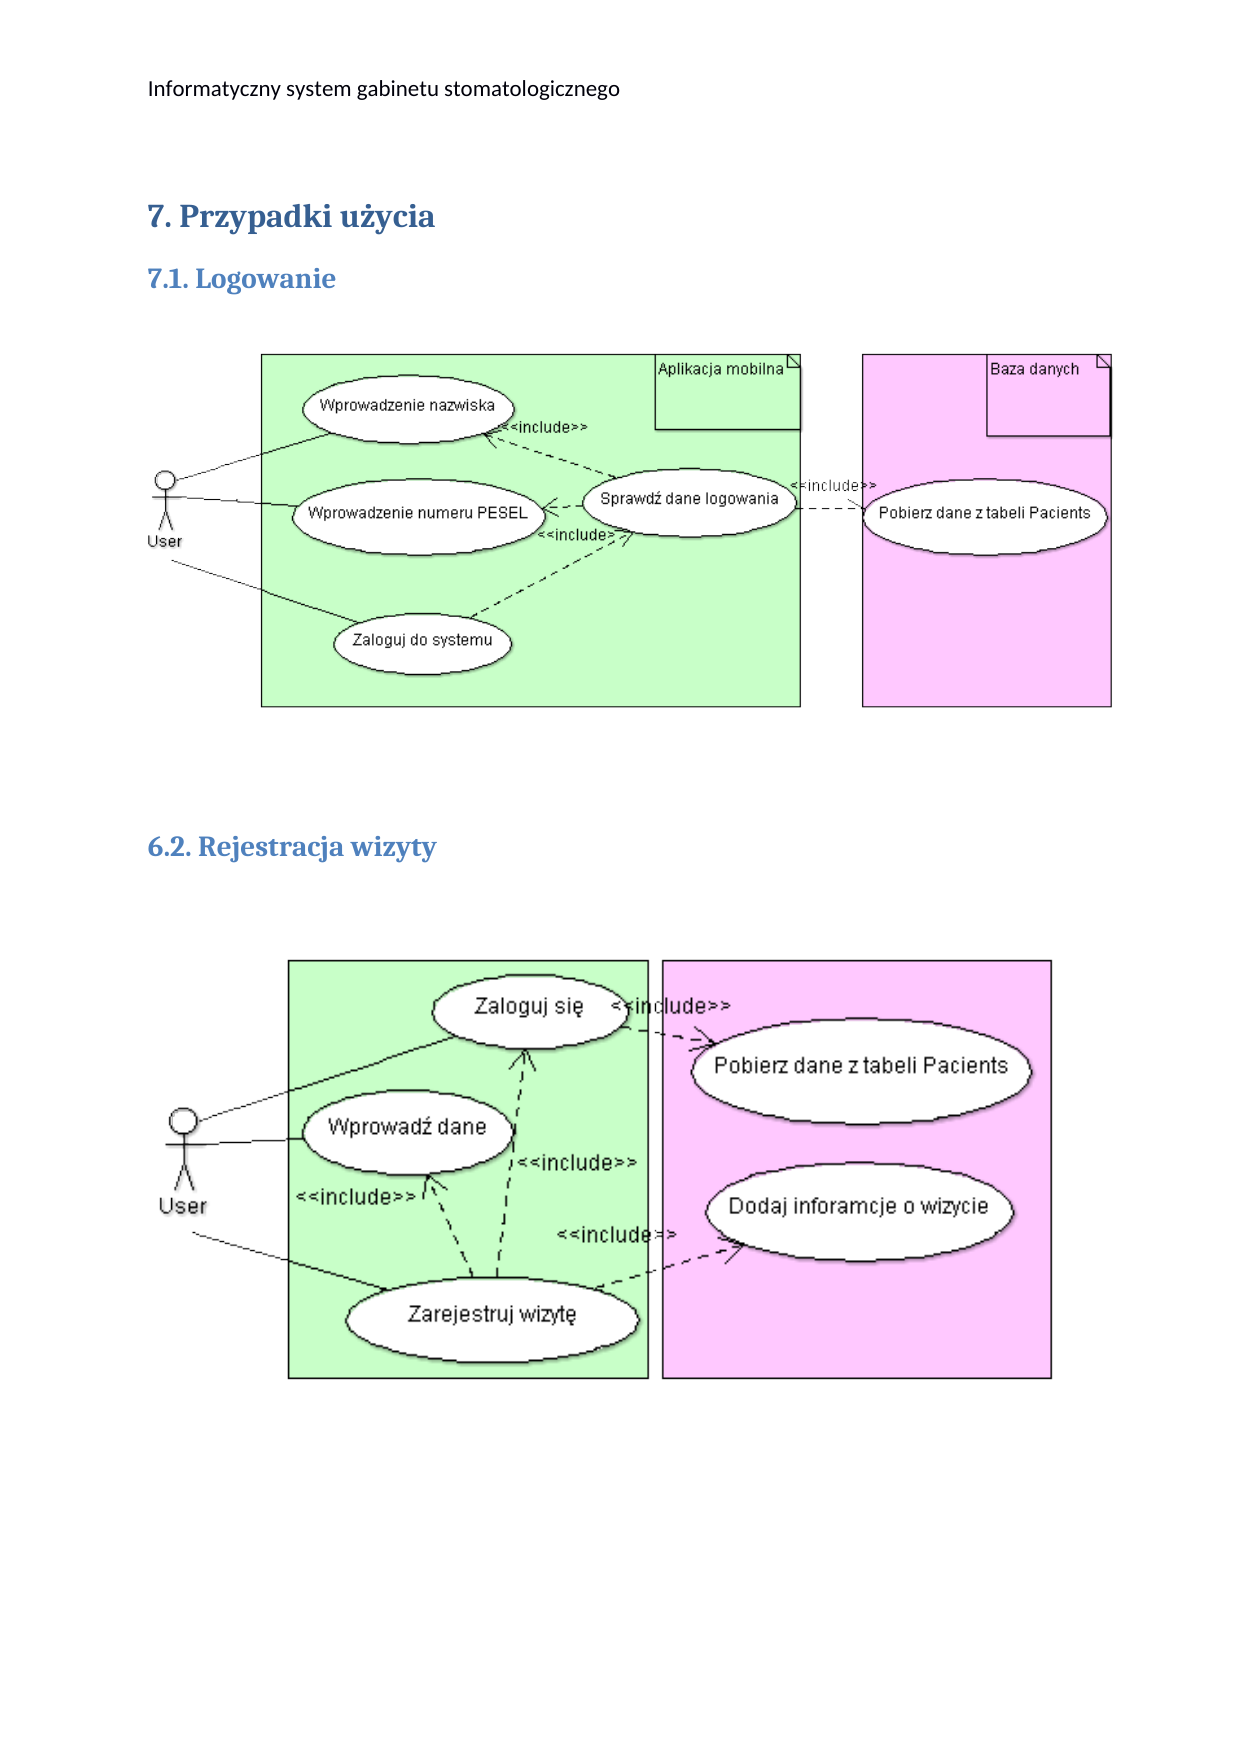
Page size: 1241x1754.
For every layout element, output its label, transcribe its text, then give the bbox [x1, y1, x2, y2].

text 6.2. Rejestracja wizyty [148, 779, 1093, 864]
text 7. Przypadki użycia [148, 198, 1093, 236]
text 7.1. Logowanie [148, 262, 1093, 296]
picture [64, 302, 1173, 779]
picture [72, 888, 1174, 1450]
